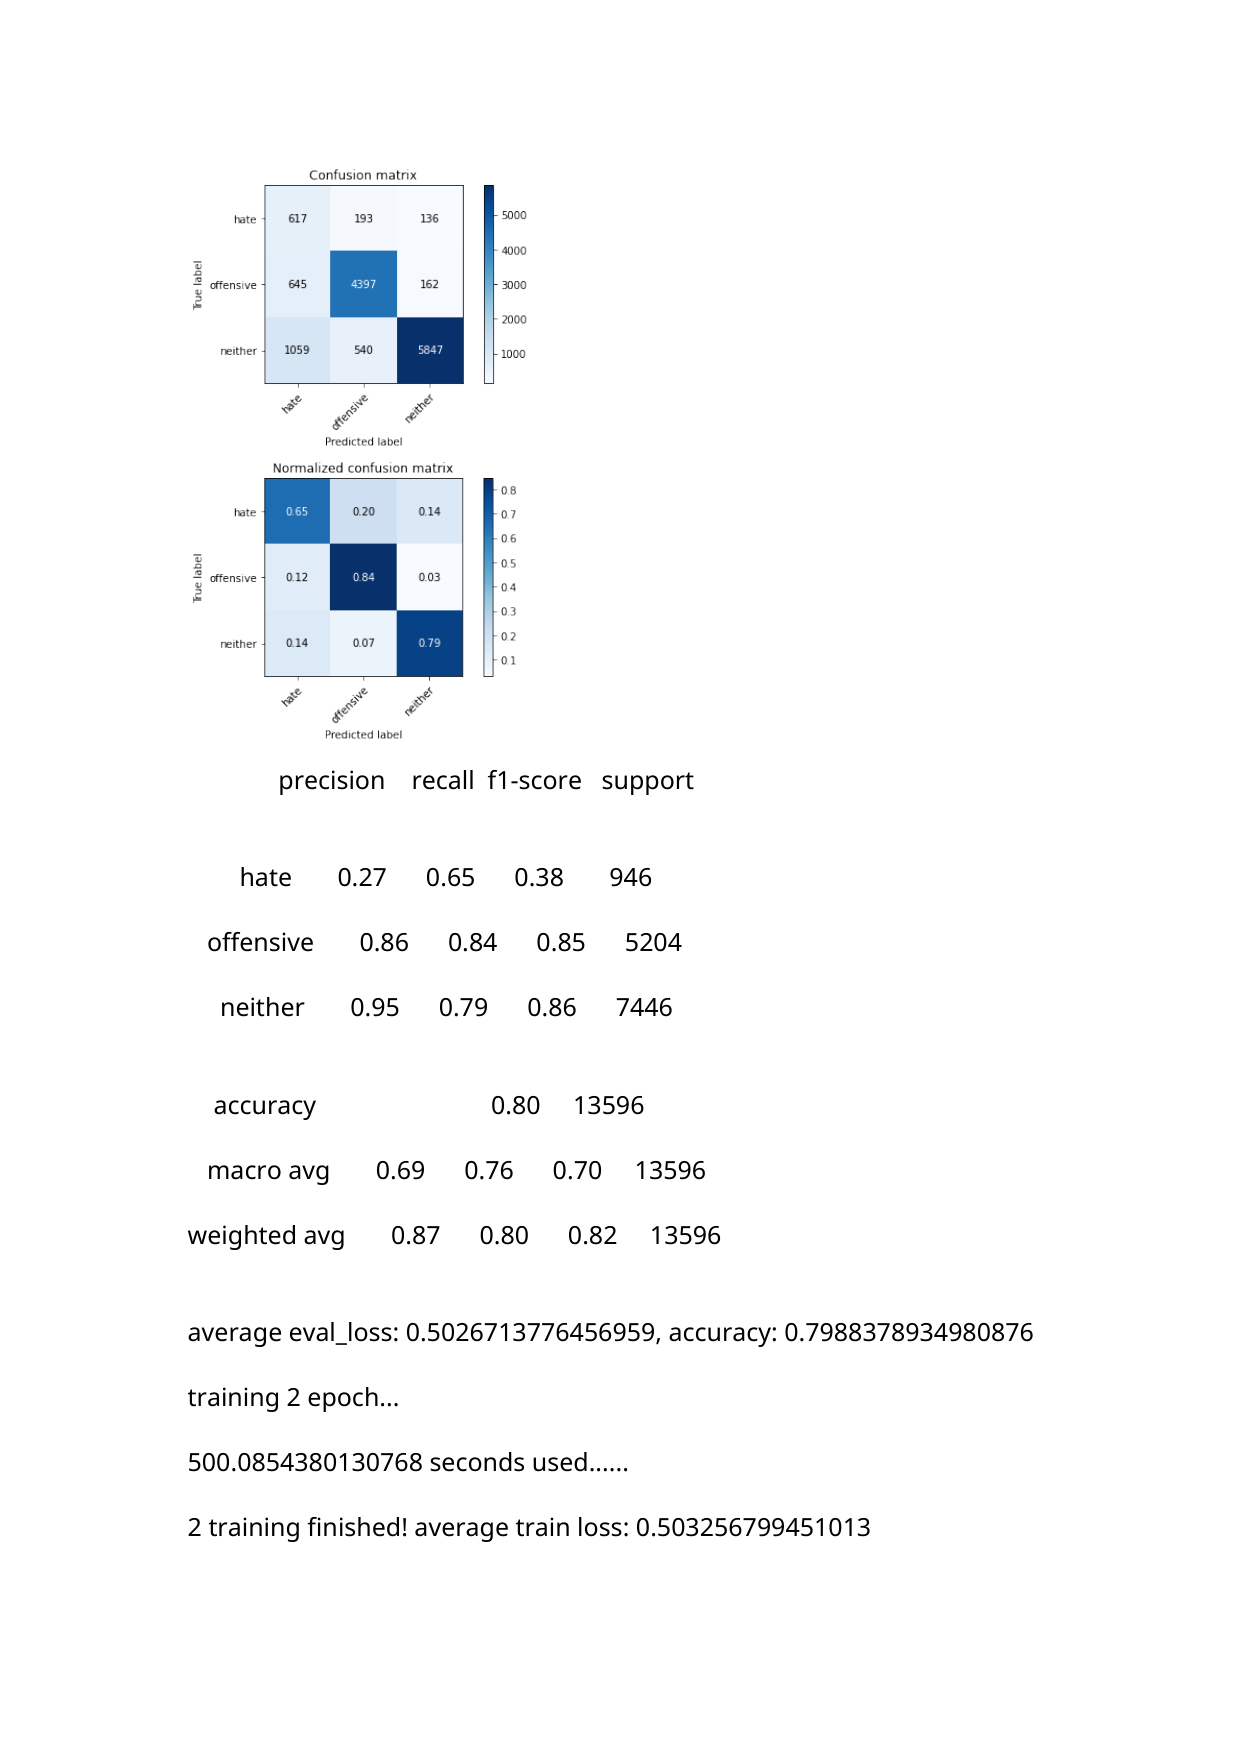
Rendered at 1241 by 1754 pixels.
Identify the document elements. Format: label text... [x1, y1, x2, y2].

text 500.0854380130768 seconds used...... [187, 1429, 1053, 1494]
text 2 training finished! average train loss: 0.503256799451013 [187, 1494, 1053, 1559]
text offensive 0.86 0.84 0.85 5204 [187, 909, 1053, 974]
text macro avg 0.69 0.76 0.70 13596 [187, 1137, 1053, 1202]
text hate 0.27 0.65 0.38 946 [187, 844, 1053, 909]
text average eval_loss: 0.5026713776456959, accuracy: 0.7988378934980876 [187, 1299, 1053, 1364]
text weighted avg 0.87 0.80 0.82 13596 [187, 1202, 1053, 1267]
picture [187, 455, 524, 747]
text accuracy 0.80 13596 [187, 1072, 1053, 1137]
text training 2 epoch... [187, 1364, 1053, 1429]
picture [187, 162, 534, 454]
text neither 0.95 0.79 0.86 7446 [187, 974, 1053, 1039]
text precision recall f1-score support [187, 747, 1053, 812]
